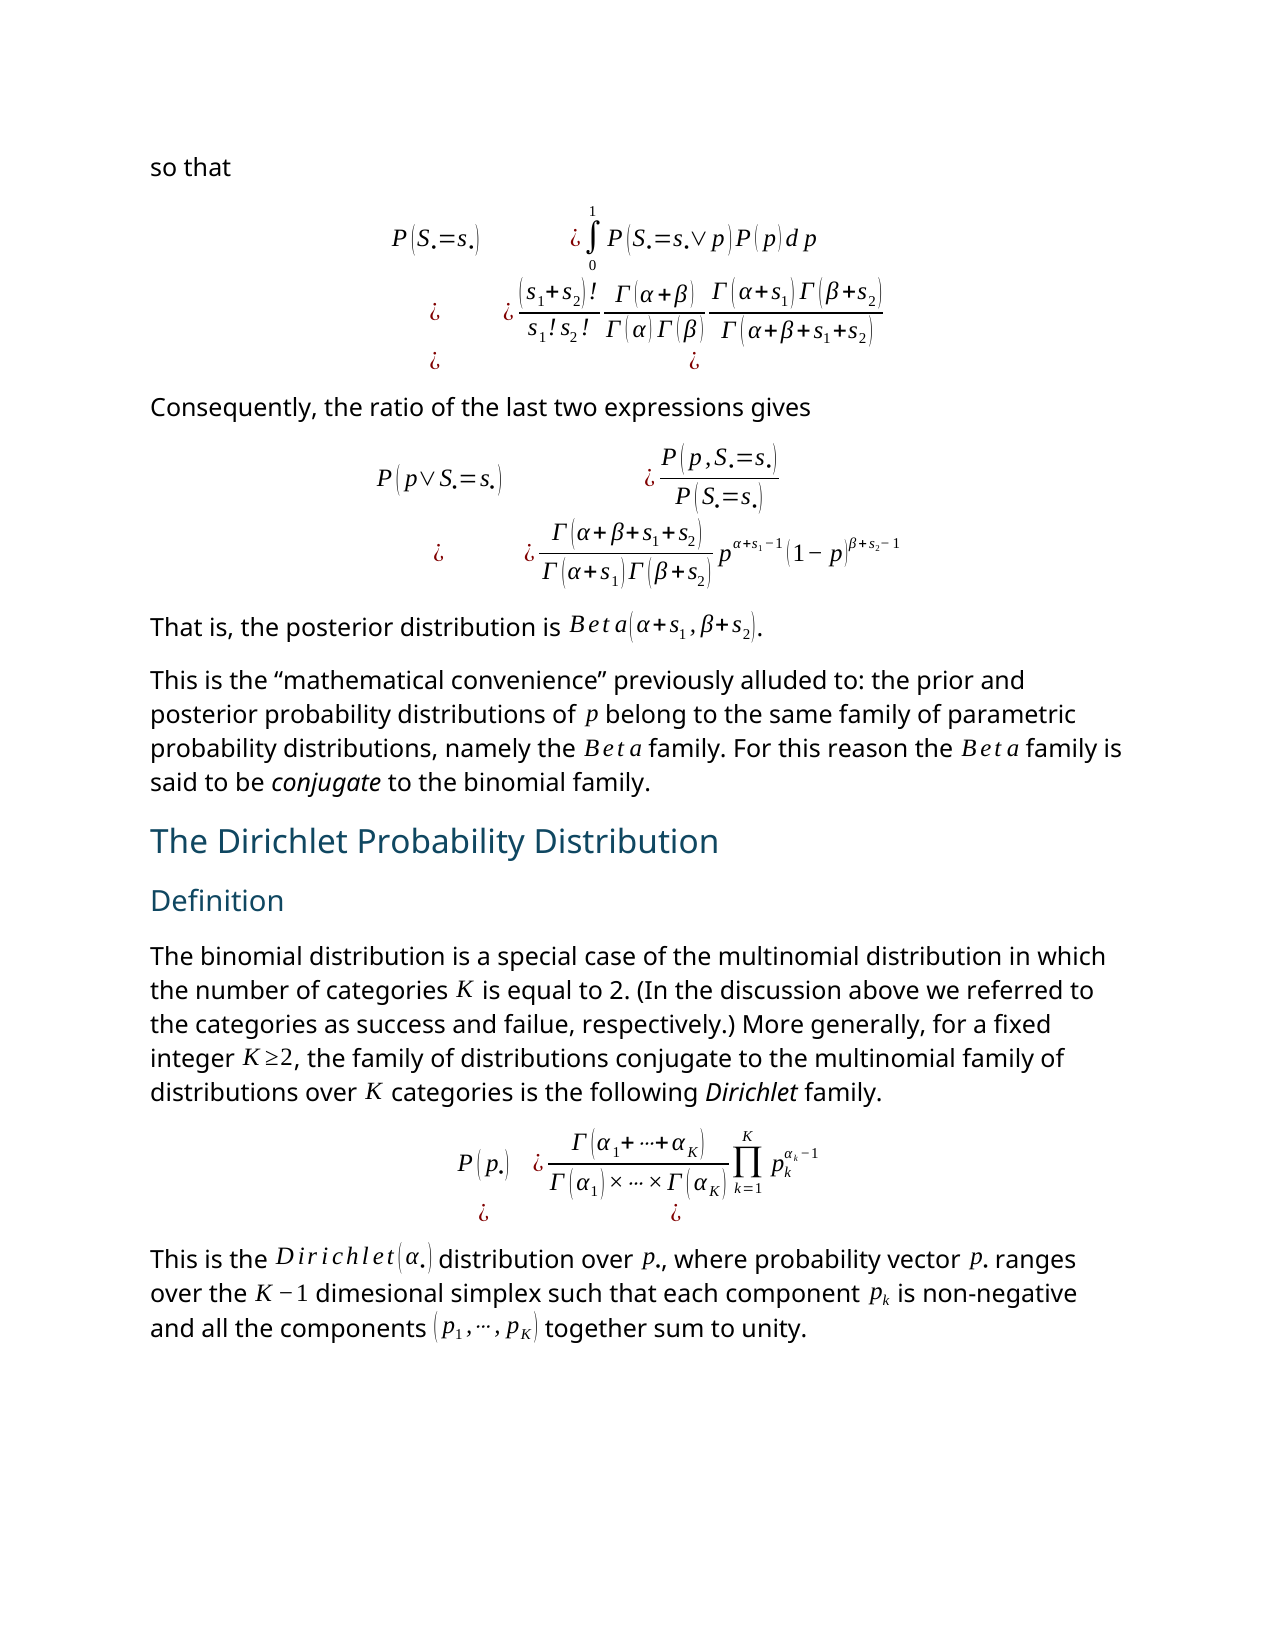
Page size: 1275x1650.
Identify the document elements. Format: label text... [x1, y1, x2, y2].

subtitle Definition [150, 880, 1125, 919]
subtitle The Dirichlet Probability Distribution [150, 818, 1125, 863]
text The binomial distribution is a special case of the multinomial distribution in which the number of categories is equal to 2. (In the discussion above we referred to the categories as success and failue, respectively.) More generally, for a fixed integer , the family of distributions conjugate to the multinomial family of distributions over categories is the following Dirichlet family. [150, 938, 1125, 1109]
text so that [150, 150, 1125, 184]
text This is the “mathematical convenience” previously alluded to: the prior and posterior probability distributions of belong to the same family of parametric probability distributions, namely the family. For this reason the family is said to be conjugate to the binomial family. [150, 663, 1125, 799]
text Consequently, the ratio of the last two expressions gives [150, 389, 1125, 423]
text That is, the posterior distribution is . [150, 609, 1125, 644]
text This is the distribution over , where probability vector ranges over the dimesional simplex such that each component is non-negative and all the components together sum to unity. [150, 1241, 1125, 1345]
